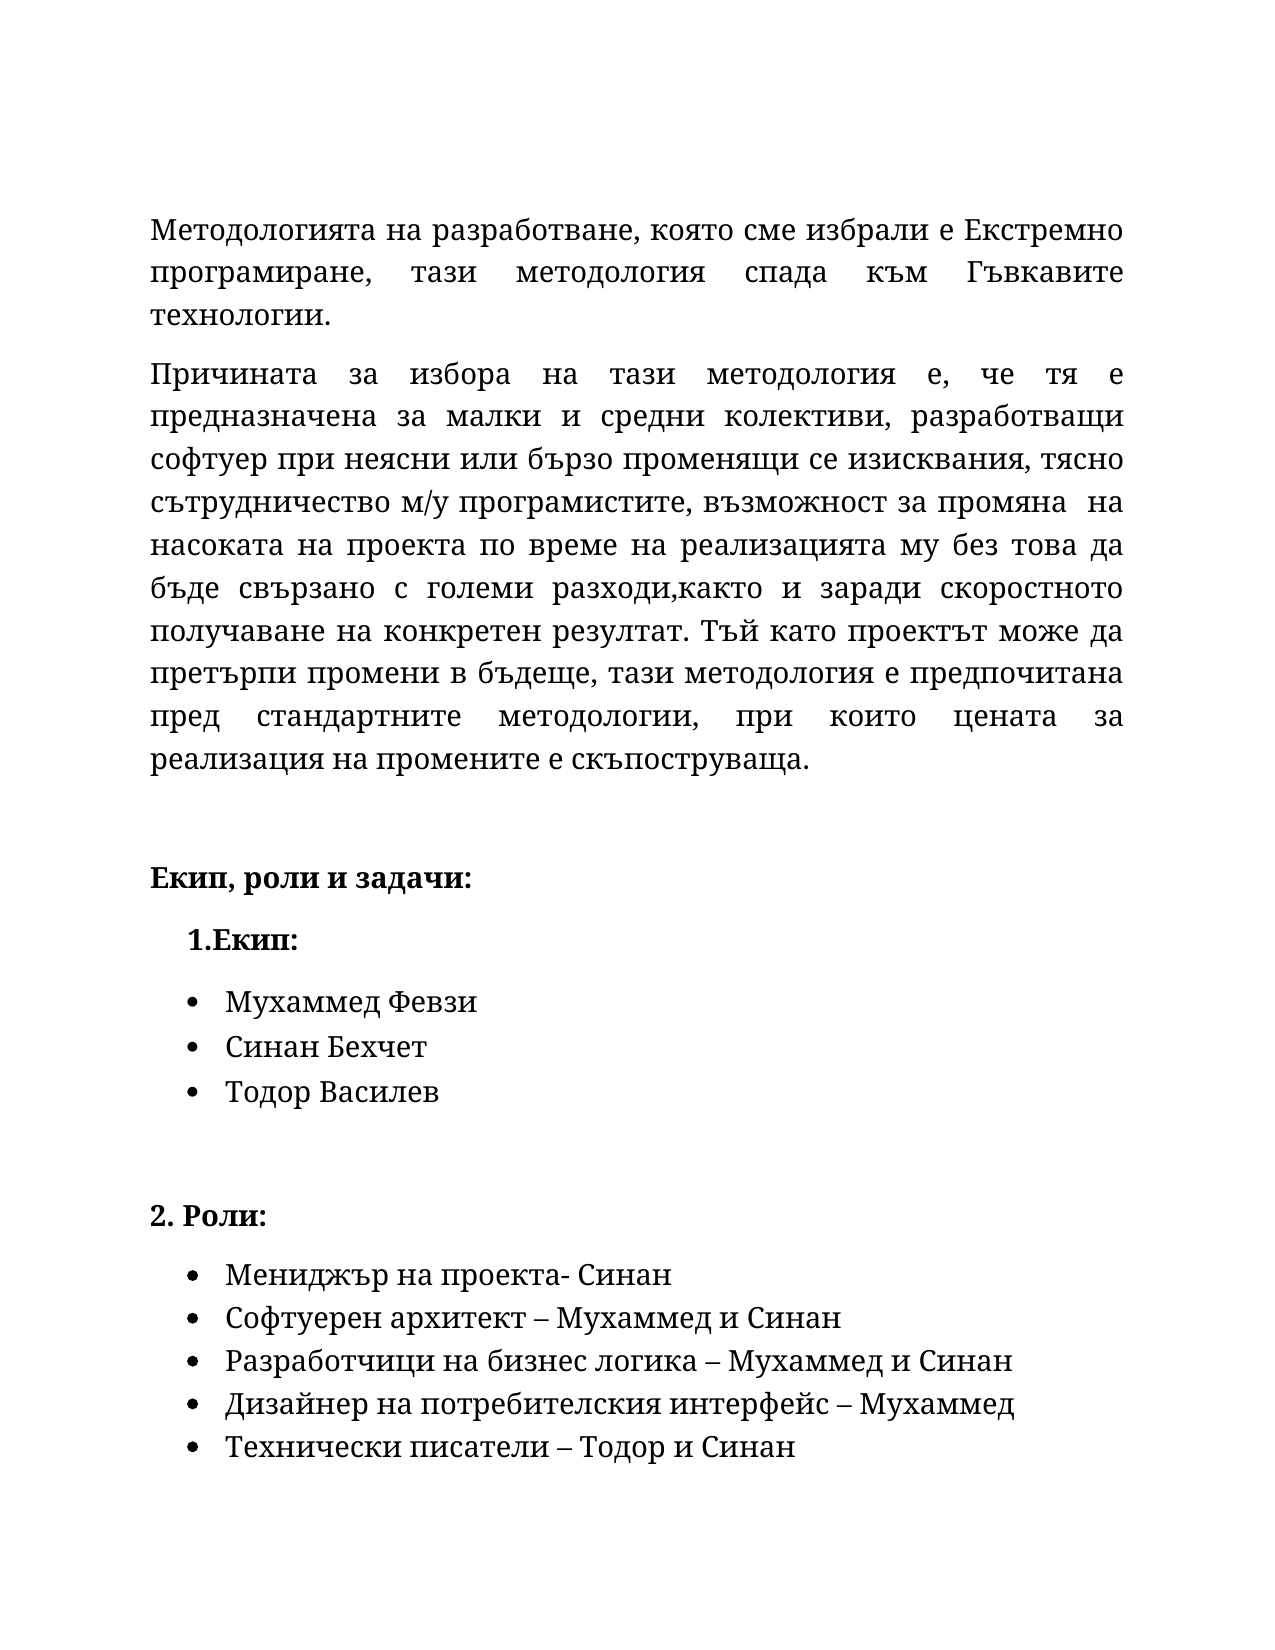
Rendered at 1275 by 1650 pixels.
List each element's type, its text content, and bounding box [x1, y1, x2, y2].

list Дизайнер на потребителския интерфейс – Мухаммед [187, 1383, 1125, 1423]
list Софтуерен архитект – Мухаммед и Синан [187, 1297, 1125, 1337]
text Методологията на разработване, която сме избрали е Екстремно програмиране, тази методология спада към Гъвкавите технологии. [150, 209, 1125, 333]
list Мухаммед Февзи [187, 981, 1125, 1021]
text 1.Екип: [187, 919, 1125, 959]
list Технически писатели – Тодор и Синан [187, 1426, 1125, 1466]
text 2. Роли: [150, 1195, 1125, 1235]
list Синан Бехчет [187, 1026, 1125, 1066]
text Екип, роли и задачи: [150, 857, 1125, 897]
list Мениджър на проекта- Синан [187, 1254, 1125, 1294]
text Причината за избора на тази методология е, че тя е предназначена за малки и средни колективи, разработващи софтуер при неясни или бързо променящи се изисквания, тясно сътрудничество м/у програмистите, възможност за промяна на насоката на проекта по време на реализацията му без това да бъде свързано с големи разходи,както и заради скоростното получаване на конкретен резултат. Тъй като проектът може да претърпи промени в бъдеще, тази методология е предпочитана пред стандартните методологии, при които цената за реализация на промените е скъпоструваща. [150, 353, 1125, 778]
list Разработчици на бизнес логика – Мухаммед и Синан [187, 1340, 1125, 1380]
list Тодор Василев [187, 1071, 1125, 1111]
